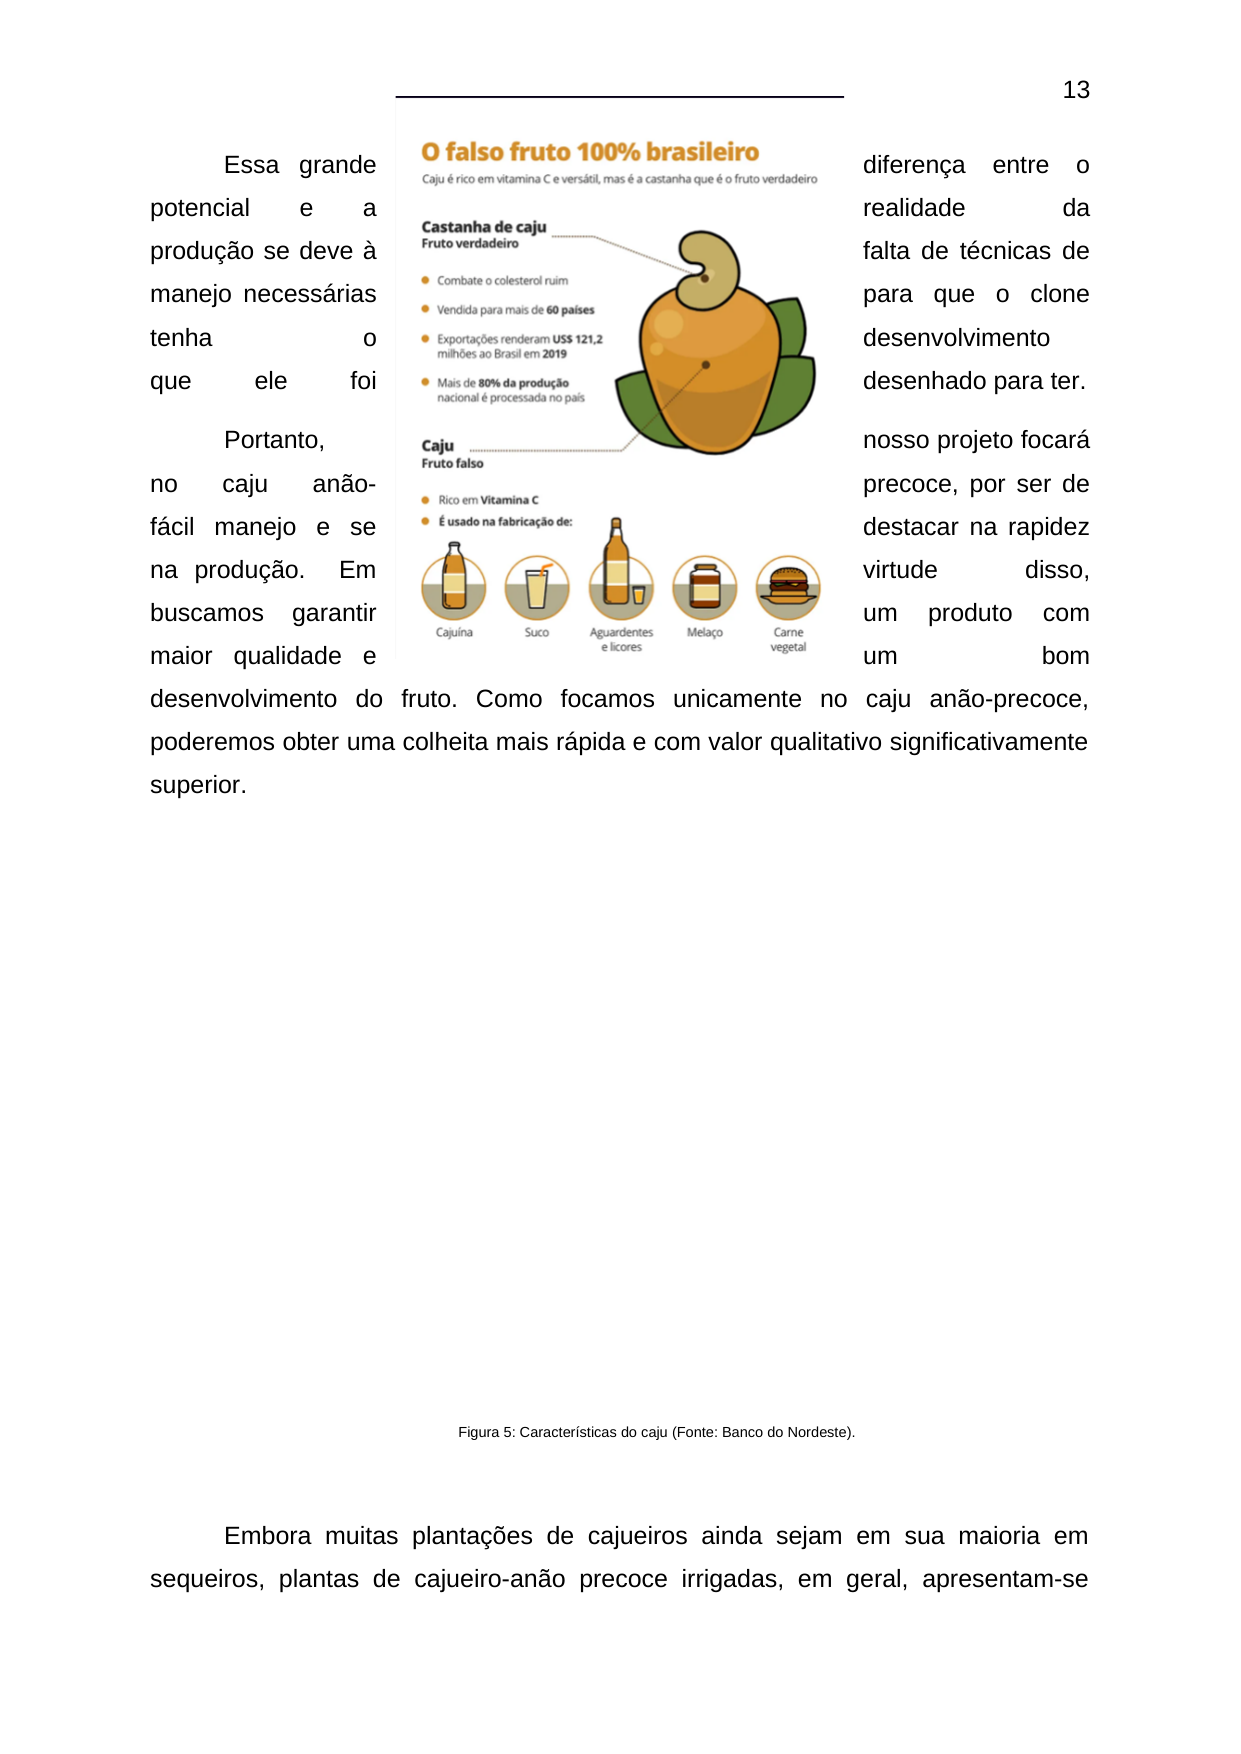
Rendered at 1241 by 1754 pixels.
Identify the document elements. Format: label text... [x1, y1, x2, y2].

text Portanto, nosso projeto focará no caju anão-precoce, por ser de fácil manejo e se destacar na rapidez na produção. Em virtude disso, buscamos garantir um produto com maior qualidade e um bom desenvolvimento do fruto. Como focamos unicamente no caju anão-precoce, poderemos obter uma colheita mais rápida e com valor qualitativo significativamente superior. [150, 425, 1090, 799]
text Figura 5: Características do caju (Fonte: Banco do Nordeste). [150, 1423, 1090, 1440]
text Essa grande diferença entre o potencial e a realidade da produção se deve à falta de técnicas de manejo necessárias para que o clone tenha o desenvolvimento que ele foi desenhado para ter. [150, 150, 394, 394]
picture [394, 96, 845, 656]
text Essa grande diferença entre o potencial e a realidade da produção se deve à falta de técnicas de manejo necessárias para que o clone tenha o desenvolvimento que ele foi desenhado para ter. [845, 150, 1090, 394]
